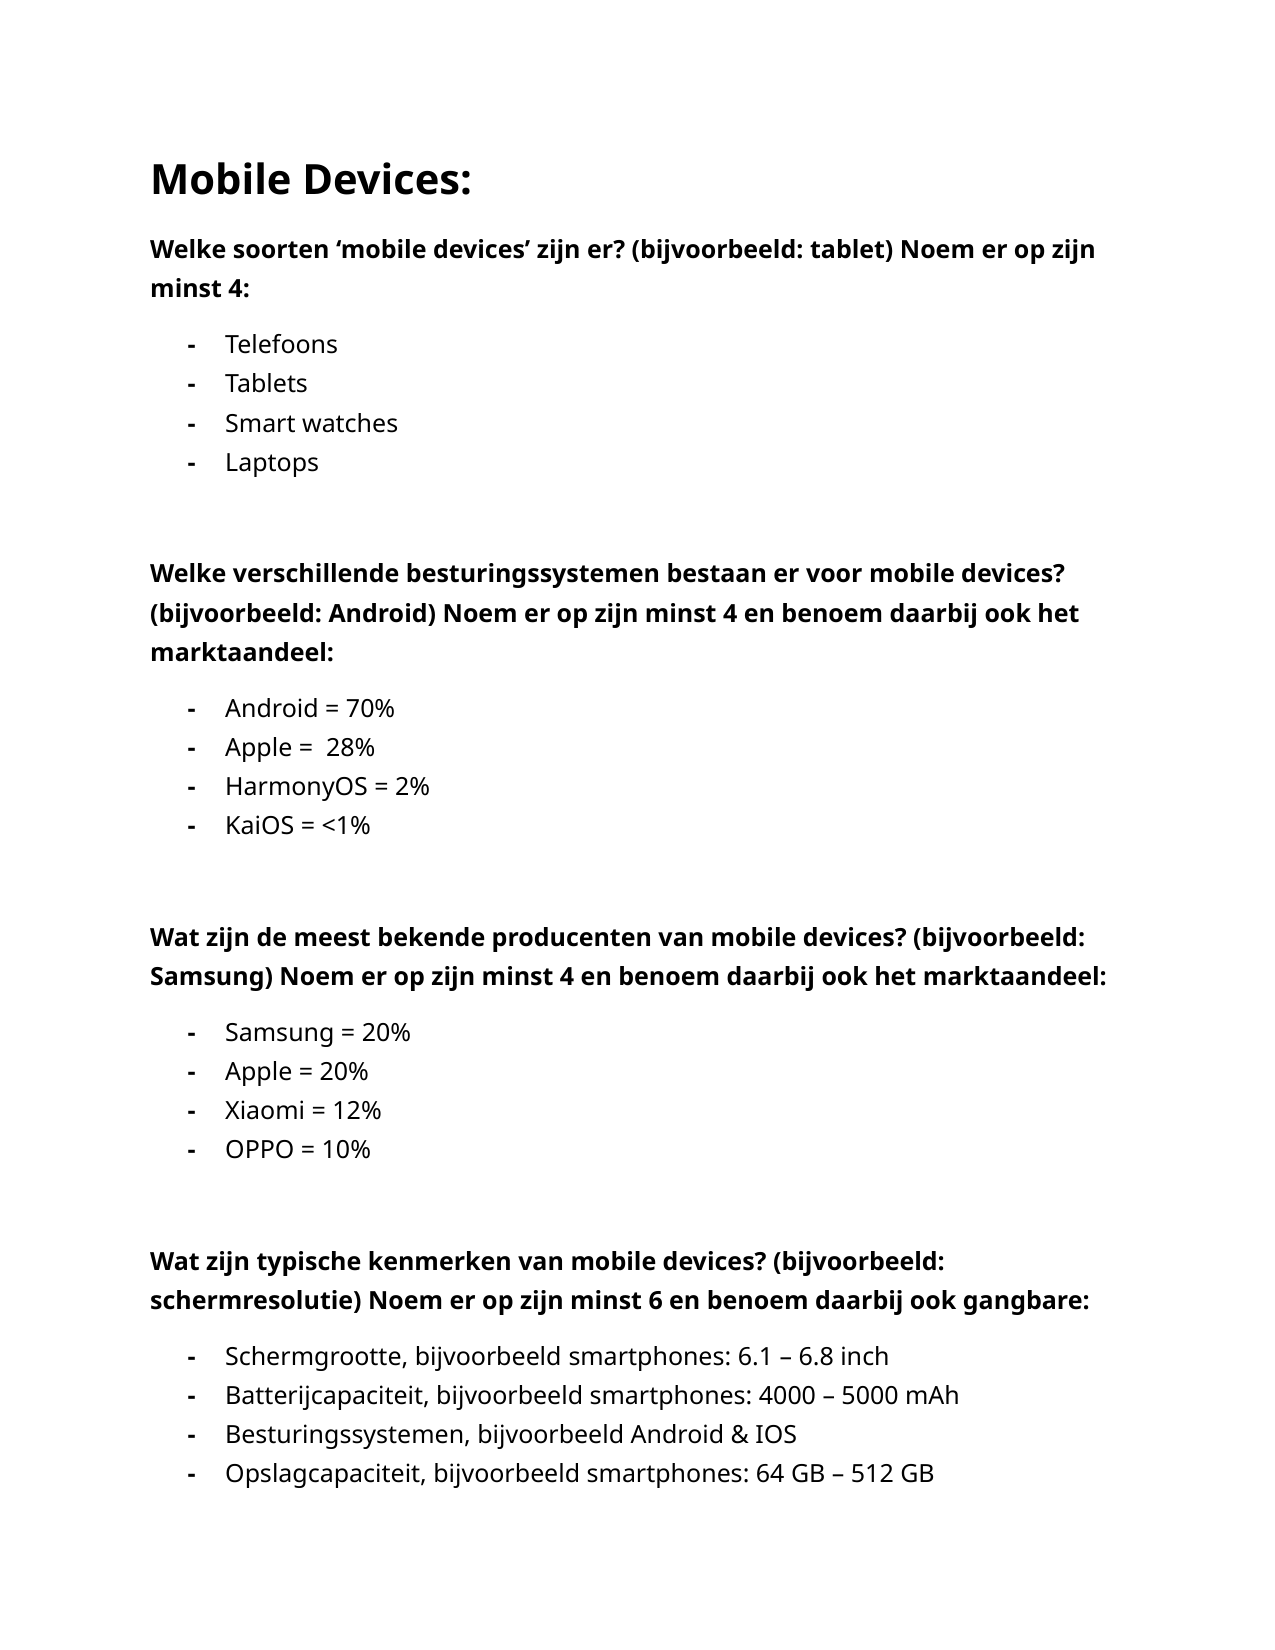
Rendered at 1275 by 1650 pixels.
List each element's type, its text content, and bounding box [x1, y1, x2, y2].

list Telefoons [187, 327, 1125, 361]
list Batterijcapaciteit, bijvoorbeeld smartphones: 4000 – 5000 mAh [187, 1378, 1125, 1412]
list Opslagcapaciteit, bijvoorbeeld smartphones: 64 GB – 512 GB [187, 1456, 1125, 1490]
list Tablets [187, 366, 1125, 400]
text Welke verschillende besturingssystemen bestaan er voor mobile devices? (bijvoorbeeld: Android) Noem er op zijn minst 4 en benoem daarbij ook het marktaandeel: [150, 556, 1125, 668]
list Smart watches [187, 405, 1125, 439]
list Samsung = 20% [187, 1014, 1125, 1048]
list Android = 70% [187, 690, 1125, 724]
text Welke soorten ‘mobile devices’ zijn er? (bijvoorbeeld: tablet) Noem er op zijn minst 4: [150, 232, 1125, 305]
text Wat zijn typische kenmerken van mobile devices? (bijvoorbeeld: schermresolutie) Noem er op zijn minst 6 en benoem daarbij ook gangbare: [150, 1243, 1125, 1317]
text Wat zijn de meest bekende producenten van mobile devices? (bijvoorbeeld: Samsung) Noem er op zijn minst 4 en benoem daarbij ook het marktaandeel: [150, 919, 1125, 993]
list OPPO = 10% [187, 1132, 1125, 1166]
list HarmonyOS = 2% [187, 768, 1125, 803]
list Besturingssystemen, bijvoorbeeld Android & IOS [187, 1417, 1125, 1451]
text Mobile Devices: [150, 150, 1125, 207]
list Apple = 28% [187, 729, 1125, 763]
list Apple = 20% [187, 1053, 1125, 1088]
list Laptops [187, 444, 1125, 478]
list KaiOS = <1% [187, 808, 1125, 842]
list Xiaomi = 12% [187, 1093, 1125, 1127]
list Schermgrootte, bijvoorbeeld smartphones: 6.1 – 6.8 inch [187, 1338, 1125, 1373]
